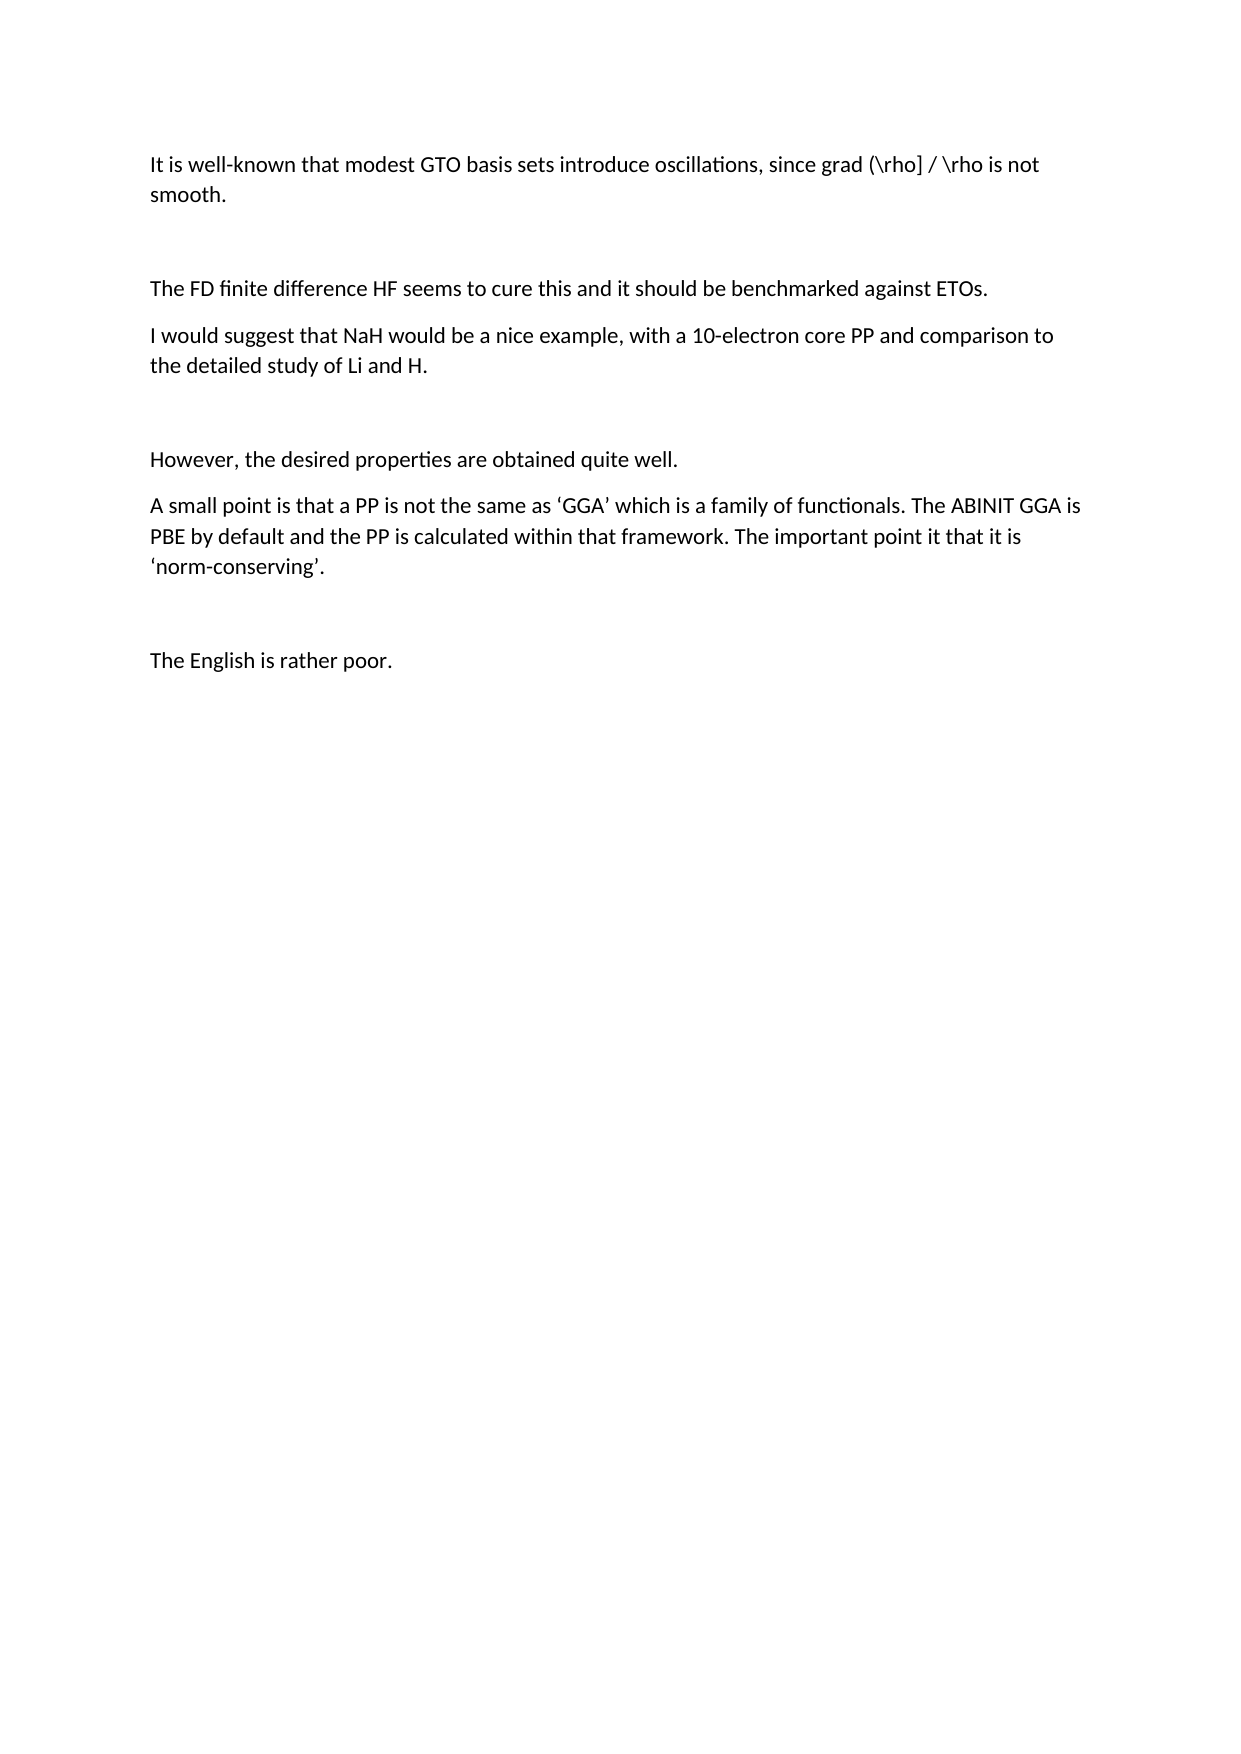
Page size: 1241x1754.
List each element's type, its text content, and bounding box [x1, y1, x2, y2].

text The FD finite difference HF seems to cure this and it should be benchmarked against ETOs. [150, 274, 1090, 302]
text The English is rather poor. [150, 646, 1090, 674]
text A small point is that a PP is not the same as ‘GGA’ which is a family of functionals. The ABINIT GGA is PBE by default and the PP is calculated within that framework. The important point it that it is ‘norm-conserving’. [150, 492, 1090, 580]
text However, the desired properties are obtained quite well. [150, 445, 1090, 473]
text It is well-known that modest GTO basis sets introduce oscillations, since grad (\rho] / \rho is not smooth. [150, 150, 1090, 208]
text I would suggest that NaH would be a nice example, with a 10-electron core PP and comparison to the detailed study of Li and H. [150, 321, 1090, 379]
